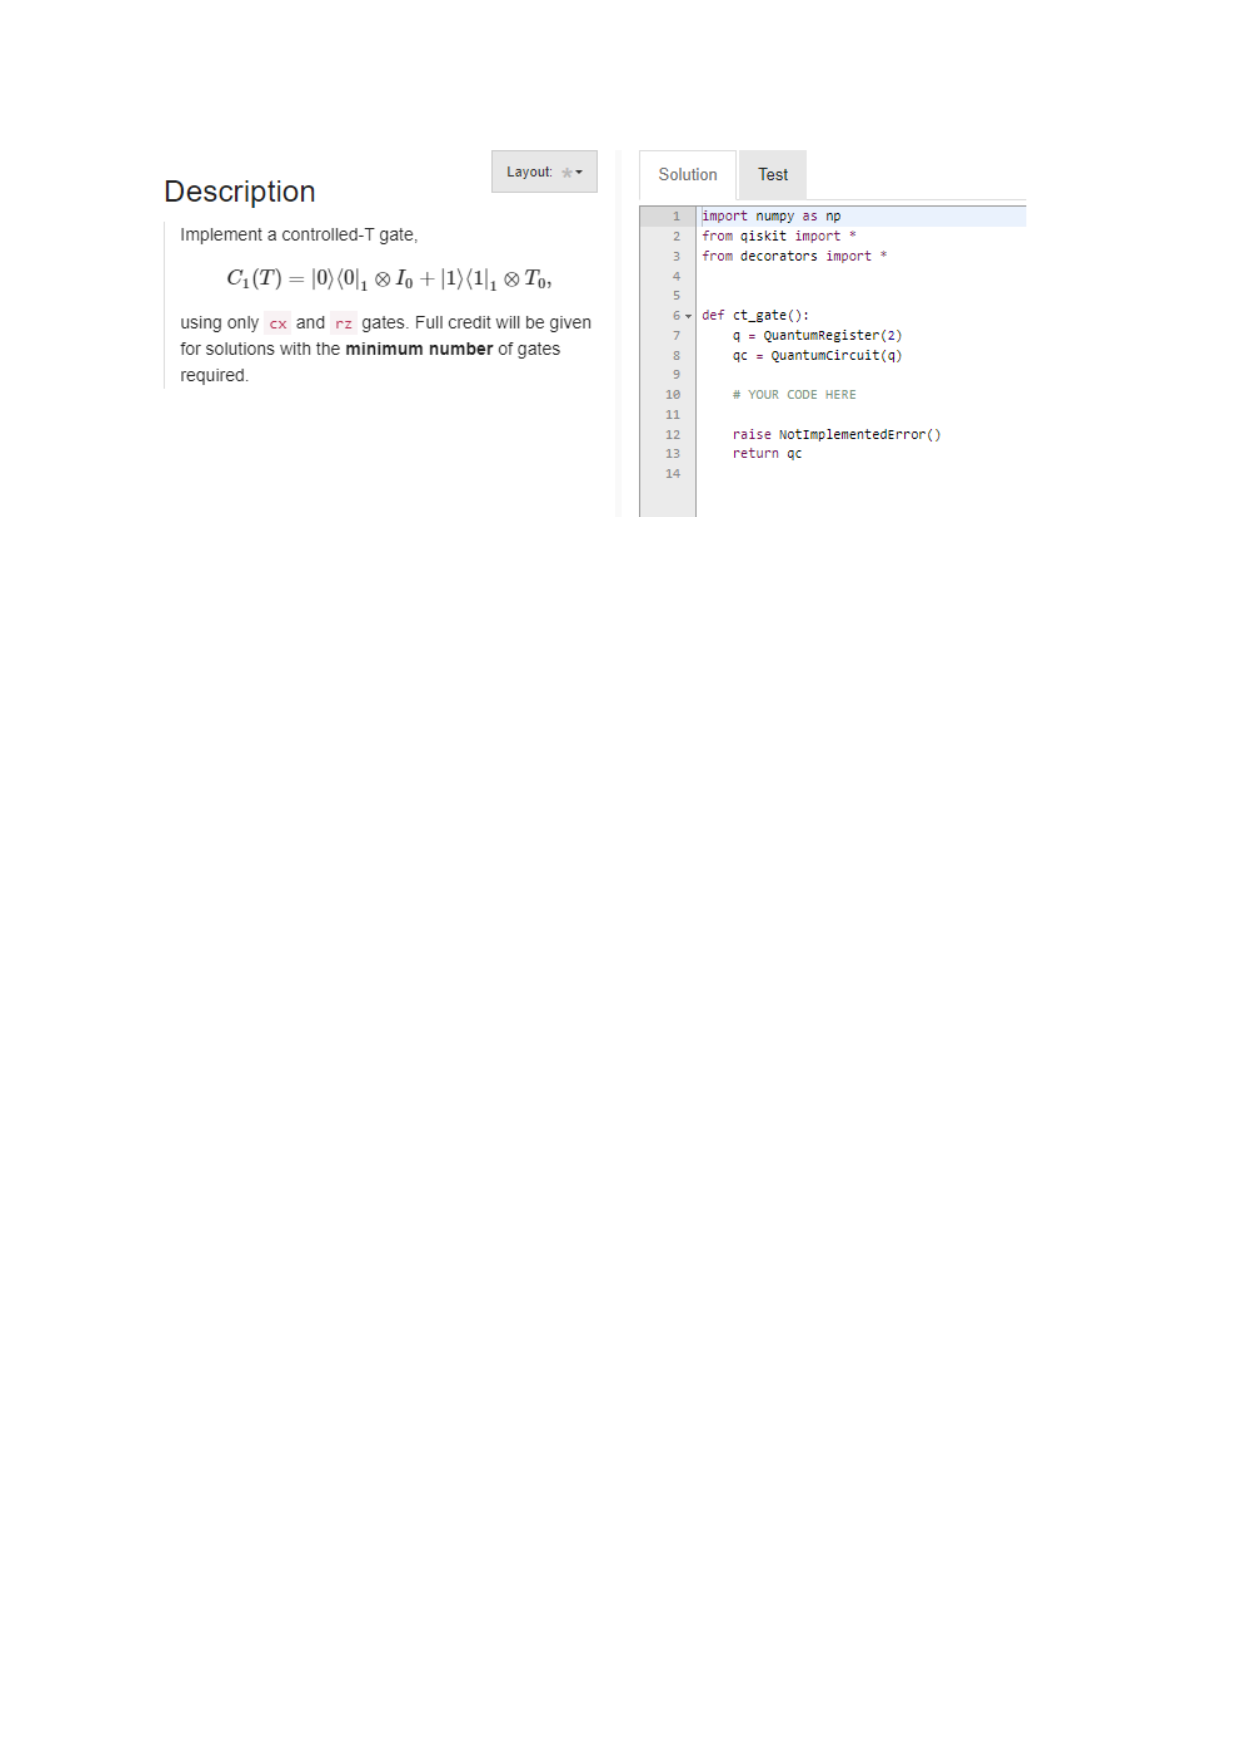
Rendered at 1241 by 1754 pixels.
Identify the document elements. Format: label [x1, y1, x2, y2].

picture [150, 150, 1027, 517]
